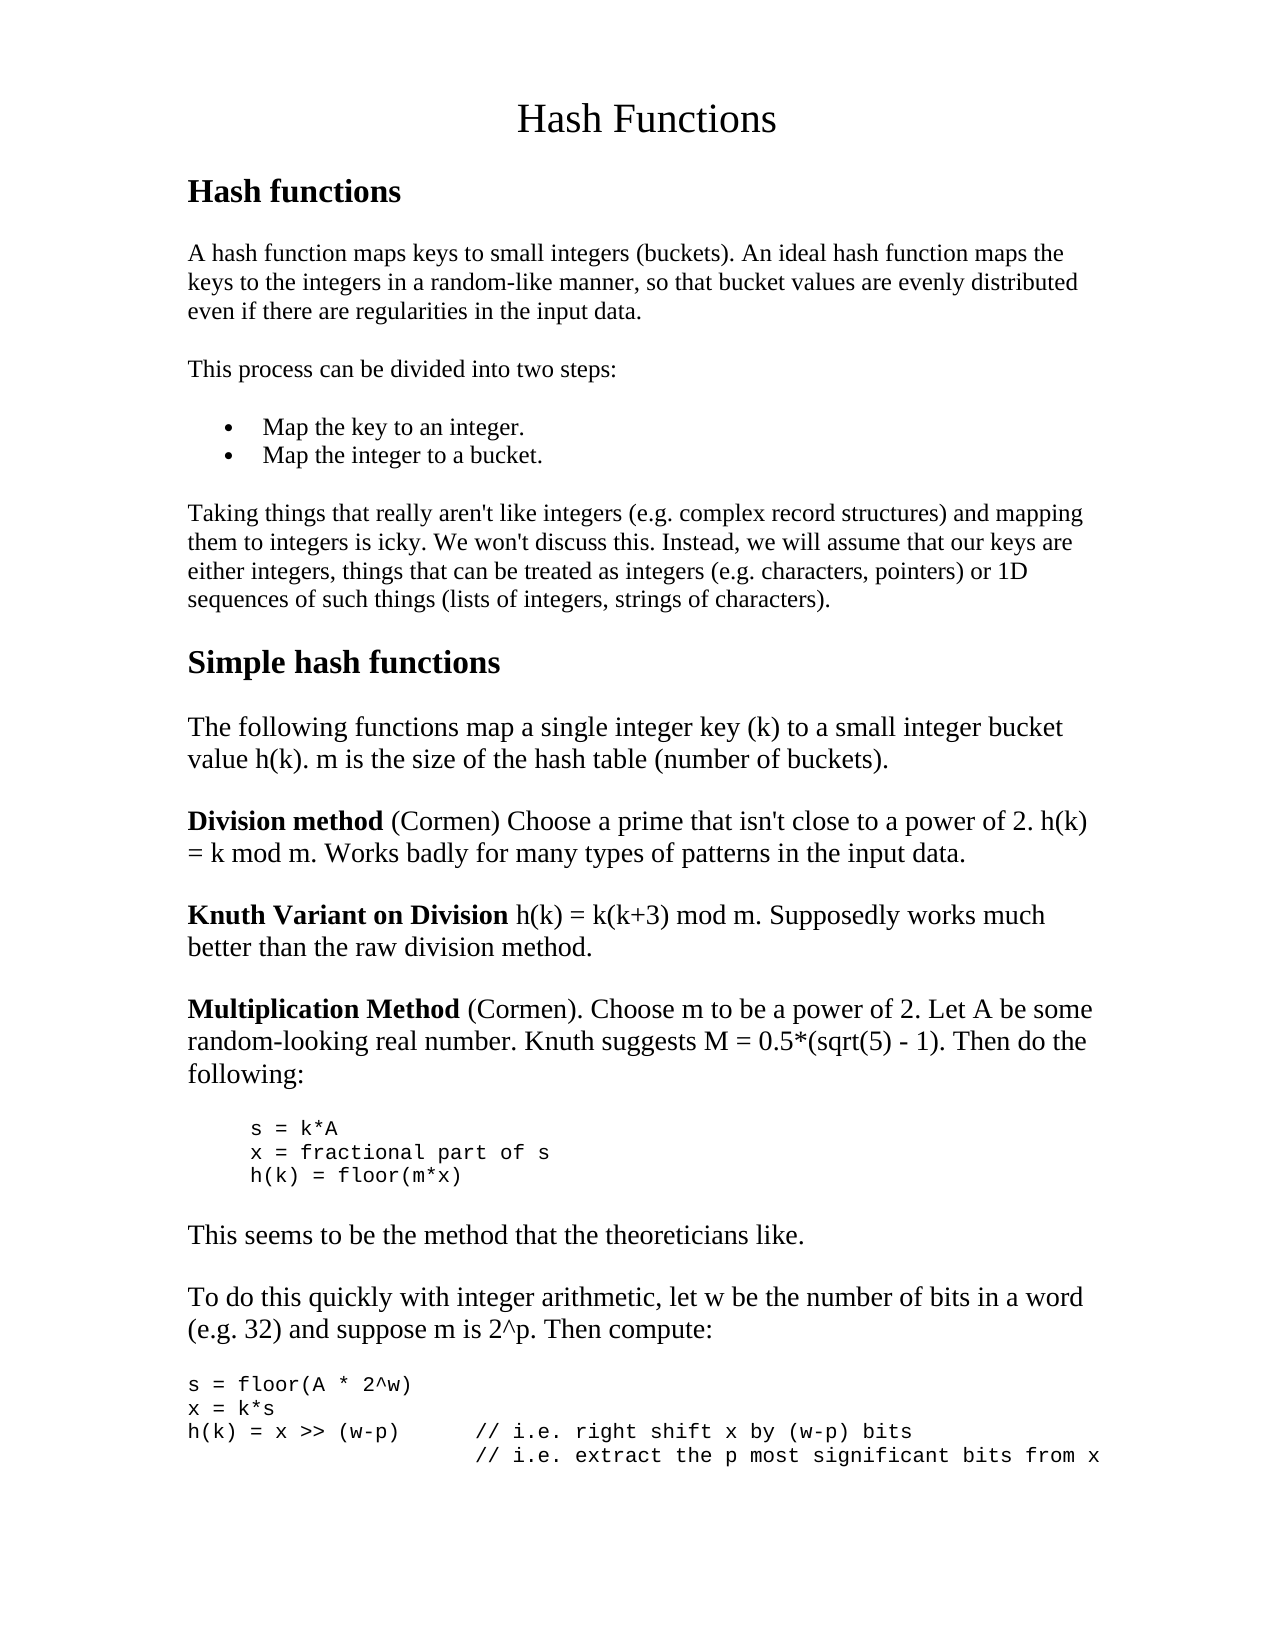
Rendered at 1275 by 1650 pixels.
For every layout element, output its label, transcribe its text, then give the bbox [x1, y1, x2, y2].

text Simple hash functions [187, 642, 1106, 681]
text x = fractional part of s [187, 1142, 1106, 1166]
text Division method (Cormen) Choose a prime that isn't close to a power of 2. h(k) = k mod m. Works badly for many types of patterns in the input data. [187, 804, 1106, 869]
text This seems to be the method that the theoreticians like. [187, 1218, 1106, 1251]
text Knuth Variant on Division h(k) = k(k+3) mod m. Supposedly works much better than the raw division method. [187, 898, 1106, 963]
list Map the integer to a bucket. [225, 440, 1106, 469]
text // i.e. extract the p most significant bits from x [187, 1445, 1106, 1468]
text A hash function maps keys to small integers (buckets). An ideal hash function maps the keys to the integers in a random-like manner, so that bucket values are evenly distributed even if there are regularities in the input data. [187, 238, 1106, 324]
text This process can be divided into two steps: [187, 354, 1106, 382]
text Hash Functions [187, 94, 1106, 142]
text Hash functions [187, 171, 1106, 209]
text s = floor(A * 2^w) [187, 1374, 1106, 1397]
list Map the key to an integer. [225, 412, 1106, 440]
text To do this quickly with integer arithmetic, let w be the number of bits in a word (e.g. 32) and suppose m is 2^p. Then compute: [187, 1280, 1106, 1345]
text Multiplication Method (Cormen). Choose m to be a power of 2. Let A be some random-looking real number. Knuth suggests M = 0.5*(sqrt(5) - 1). Then do the following: [187, 992, 1106, 1089]
text The following functions map a single integer key (k) to a small integer bucket value h(k). m is the size of the hash table (number of buckets). [187, 710, 1106, 775]
text s = k*A [187, 1118, 1106, 1142]
text h(k) = x >> (w-p) // i.e. right shift x by (w-p) bits [187, 1421, 1106, 1445]
text x = k*s [187, 1397, 1106, 1421]
text Taking things that really aren't like integers (e.g. complex record structures) and mapping them to integers is icky. We won't discuss this. Instead, we will assume that our keys are either integers, things that can be treated as integers (e.g. characters, pointers) or 1D sequences of such things (lists of integers, strings of characters). [187, 498, 1106, 613]
text h(k) = floor(m*x) [187, 1166, 1106, 1189]
